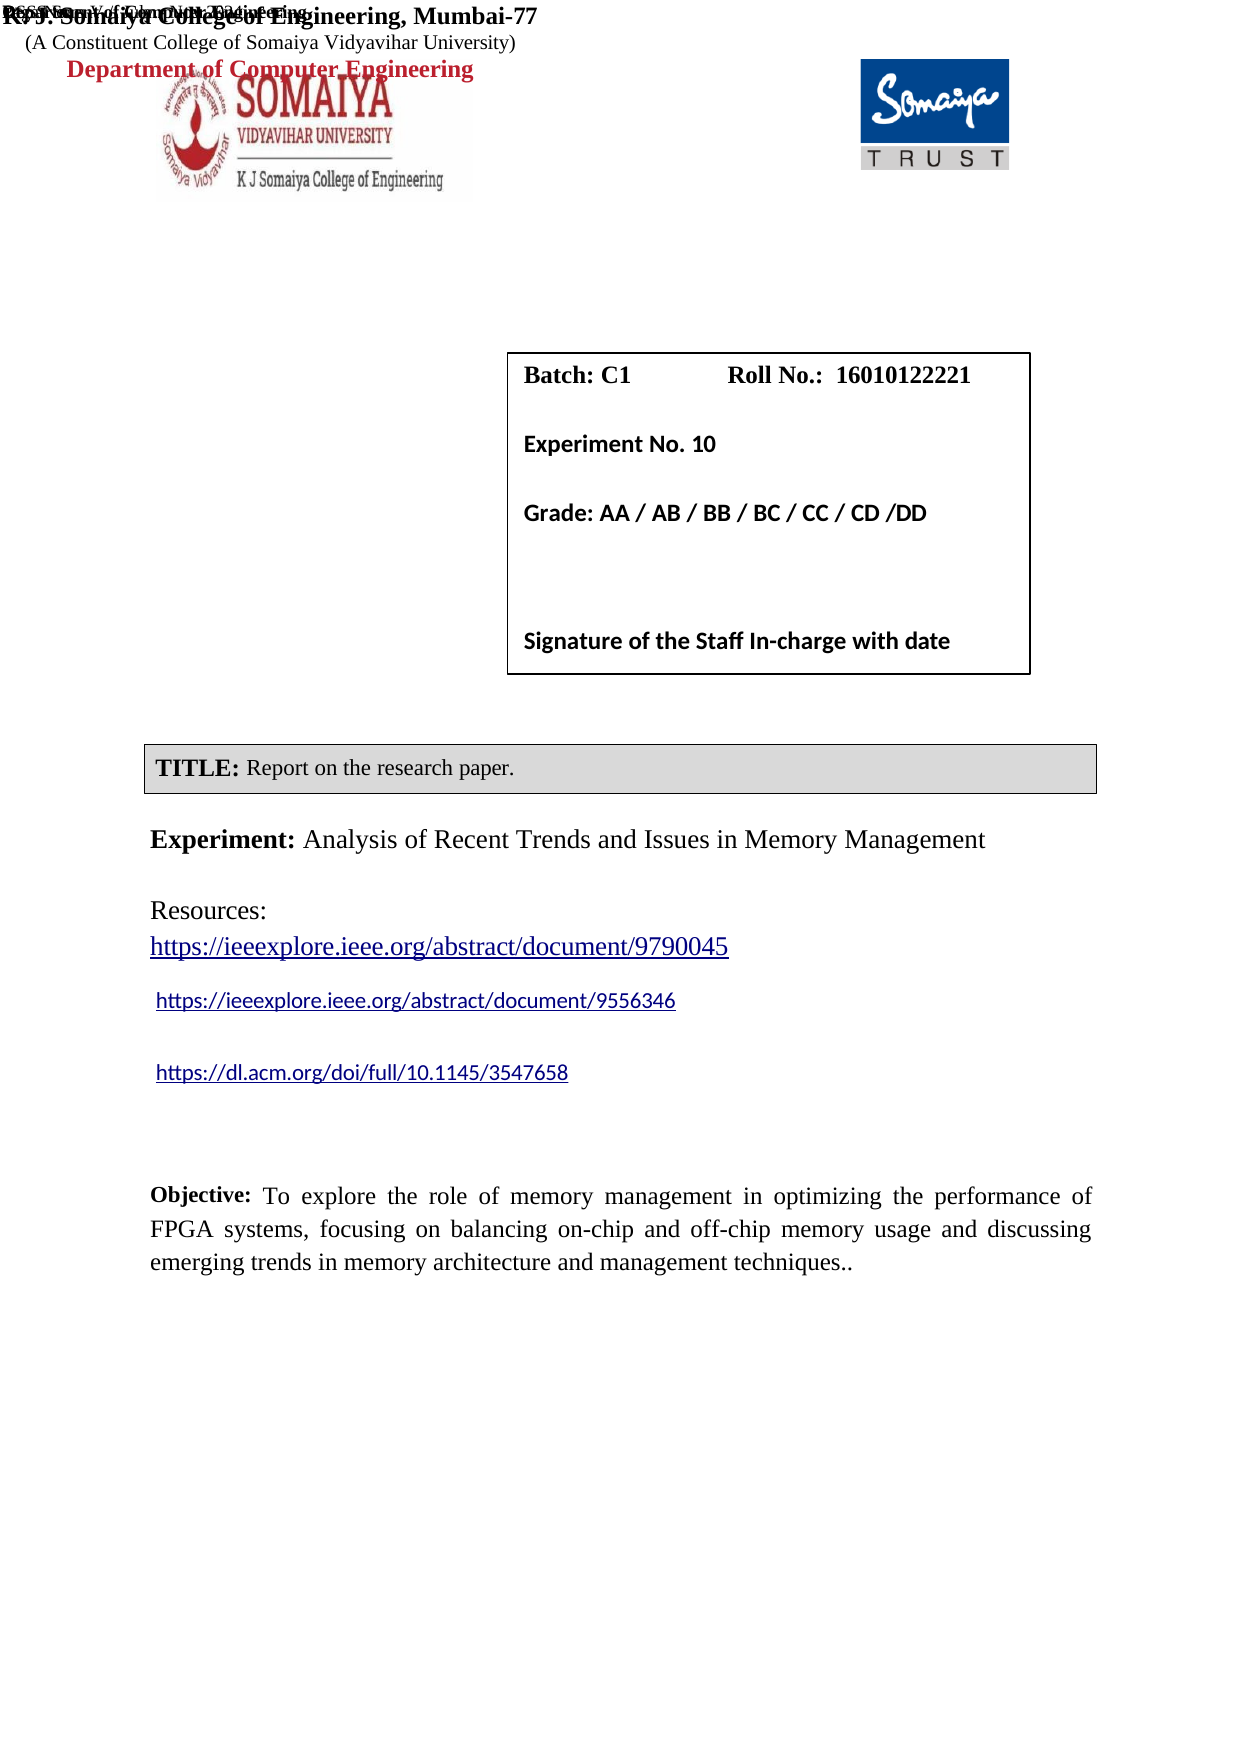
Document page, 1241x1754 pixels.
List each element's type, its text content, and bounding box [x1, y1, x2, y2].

picture [860, 59, 1010, 170]
text Objective: To explore the role of memory management in optimizing the performance of FPGA systems, focusing on balancing on-chip and off-chip memory usage and discussing emerging trends in memory architecture and management techniques.. [150, 1181, 1092, 1276]
table_cell https://dl.acm.org/doi/full/10.1145/3547658 [150, 1039, 689, 1087]
table_header https://ieeexplore.ieee.org/abstract/document/9556346 [150, 990, 689, 1038]
text https://ieeexplore.ieee.org/abstract/document/9790045 [150, 930, 1109, 961]
text Experiment: Analysis of Recent Trends and Issues in Memory Management Resources: [150, 794, 1094, 925]
picture [156, 59, 474, 202]
